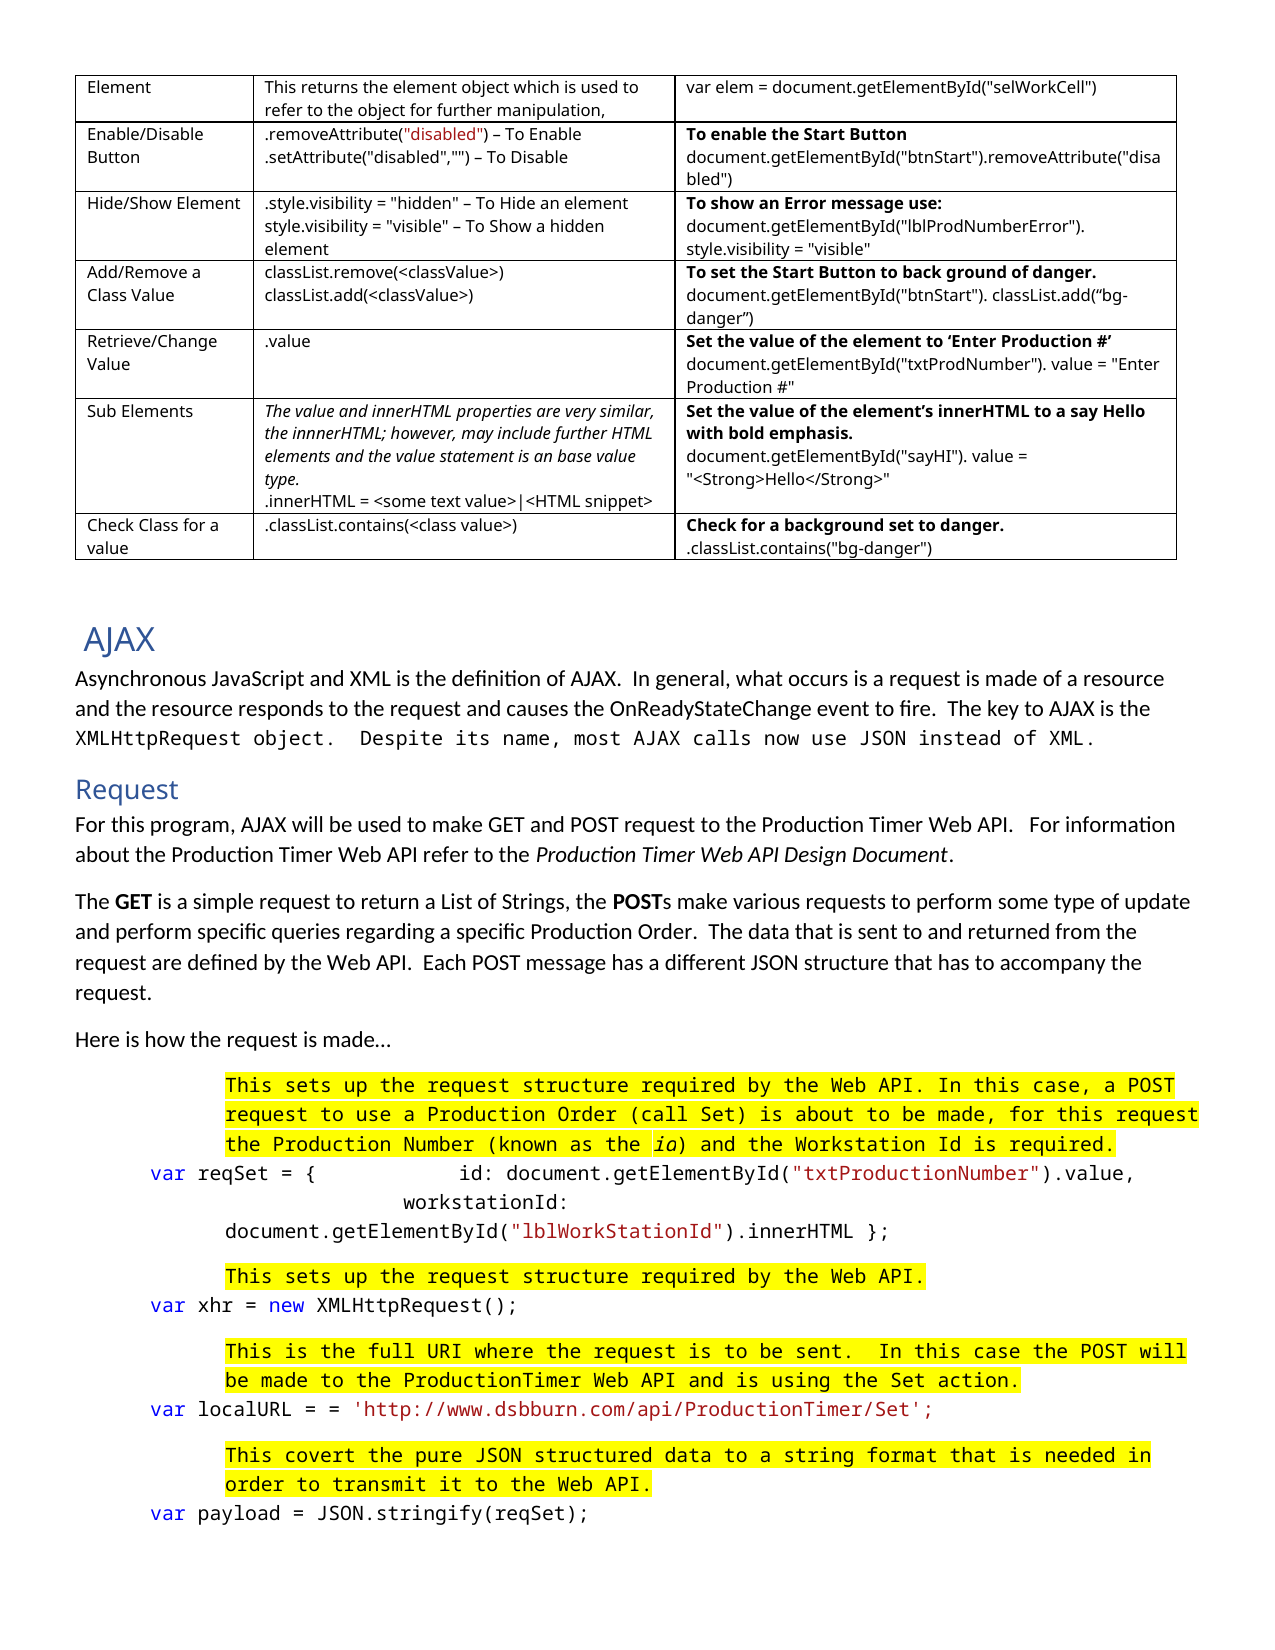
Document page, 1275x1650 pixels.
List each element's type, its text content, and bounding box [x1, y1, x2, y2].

table_cell Retrieve/Change Value [76, 330, 253, 398]
table_cell .classList.contains(<class value>) [254, 514, 674, 559]
table_cell Set the value of the element to ‘Enter Production #’ document.getElementById("txtProdNumber"). value = "Enter Production #" [676, 330, 1176, 398]
text This is the full URI where the request is to be sent. In this case the POST will be made to the ProductionTimer Web API and is using the Set action. [150, 1337, 1200, 1393]
text This covert the pure JSON structured data to a string format that is needed in order to transmit it to the Web API. [150, 1441, 1200, 1497]
table_cell Enable/Disable Button [76, 123, 253, 191]
table_cell .value [254, 330, 674, 398]
text This sets up the request structure required by the Web API. var xhr = new XMLHttpRequest(); [150, 1263, 1200, 1319]
table_cell To set the Start Button to back ground of danger. document.getElementById("btnStart"). classList.add(“bg-danger”) [676, 261, 1176, 329]
text This sets up the request structure required by the Web API. In this case, a POST request to use a Production Order (call Set) is about to be made, for this request the Production Number (known as the id) and the Workstation Id is required. [150, 1072, 1200, 1157]
table_cell Sub Elements [76, 399, 253, 513]
text The GET is a simple request to return a List of Strings, the POSTs make various requests to perform some type of update and perform specific queries regarding a specific Production Order. The data that is sent to and returned from the request are defined by the Web API. Each POST message has a different JSON structure that has to accompany the request. [75, 887, 1200, 1006]
table_cell The value and innerHTML properties are very similar, the innnerHTML; however, may include further HTML elements and the value statement is an base value type. .innerHTML = <some text value>|<HTML snippet> [254, 399, 674, 513]
table_cell Check Class for a value [76, 514, 253, 559]
text var reqSet = { id: document.getElementById("txtProductionNumber").value, workstationId: document.getElementById("lblWorkStationId").innerHTML }; [150, 1159, 1200, 1244]
subtitle AJAX [75, 615, 1200, 661]
table_cell classList.remove(<classValue>) classList.add(<classValue>) [254, 261, 674, 329]
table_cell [76, 76, 253, 121]
table_cell Check for a background set to danger. .classList.contains("bg-danger") [676, 514, 1176, 559]
table_cell .style.visibility = "hidden" – To Hide an element style.visibility = "visible" – To Show a hidden element [254, 192, 674, 260]
subtitle Request [75, 770, 1200, 807]
text Asynchronous JavaScript and XML is the definition of AJAX. In general, what occurs is a request is made of a resource and the resource responds to the request and causes the OnReadyStateChange event to fire. The key to AJAX is the XMLHttpRequest object. Despite its name, most AJAX calls now use JSON instead of XML. [75, 664, 1200, 752]
text var localURL = = 'http://www.dsbburn.com/api/ProductionTimer/Set'; [150, 1396, 1200, 1423]
text Here is how the request is made… [75, 1025, 1200, 1053]
text For this program, AJAX will be used to make GET and POST request to the Production Timer Web API. For information about the Production Timer Web API refer to the Production Timer Web API Design Document. [75, 810, 1200, 868]
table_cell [676, 76, 1176, 121]
table_cell Hide/Show Element [76, 192, 253, 260]
table_cell .removeAttribute("disabled") – To Enable .setAttribute("disabled","") – To Disable [254, 123, 674, 191]
table_cell To enable the Start Button document.getElementById("btnStart").removeAttribute("disabled") [676, 123, 1176, 191]
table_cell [254, 76, 674, 121]
text var payload = JSON.stringify(reqSet); [150, 1499, 1200, 1526]
table_cell Set the value of the element’s innerHTML to a say Hello with bold emphasis. document.getElementById("sayHI"). value = "<Strong>Hello</Strong>" [676, 399, 1176, 513]
table_cell To show an Error message use: document.getElementById("lblProdNumberError"). style.visibility = "visible" [676, 192, 1176, 260]
table_cell Add/Remove a Class Value [76, 261, 253, 329]
